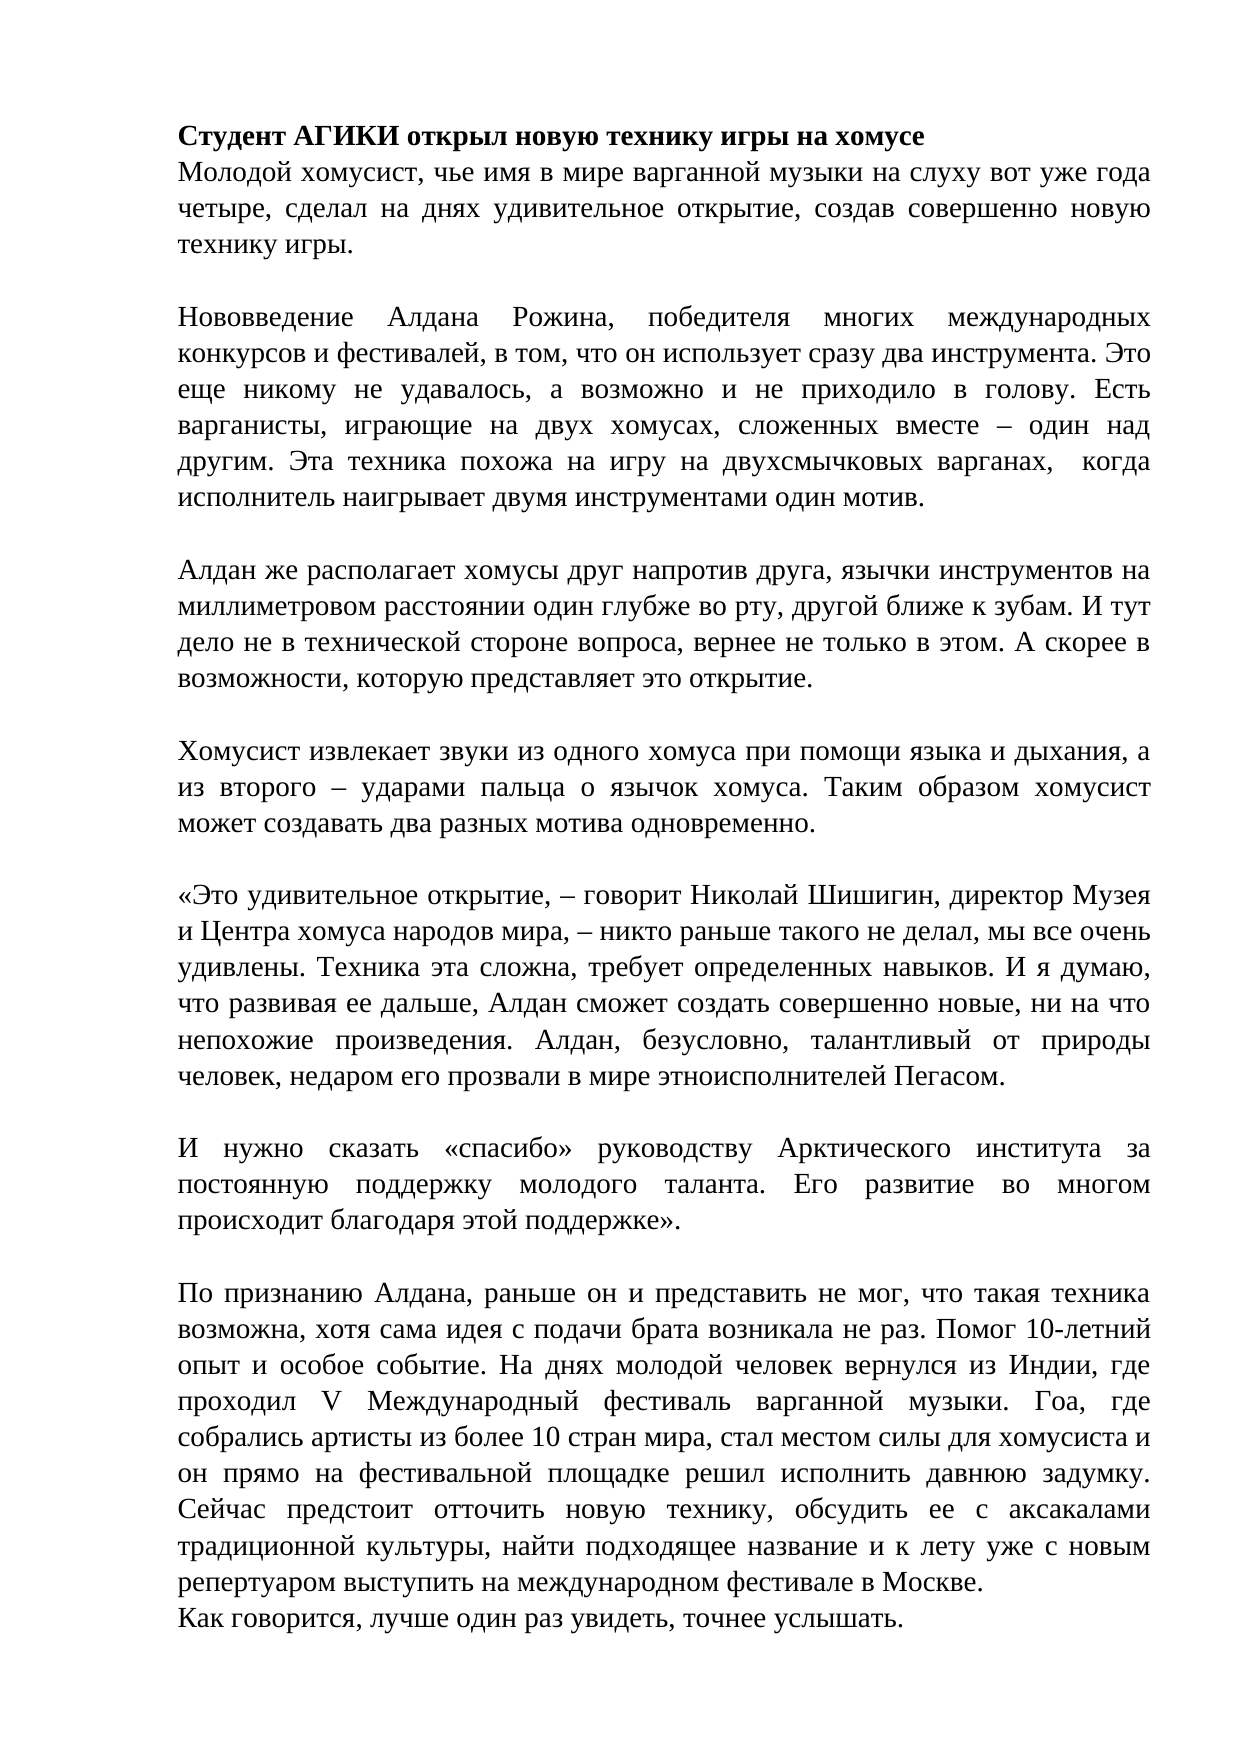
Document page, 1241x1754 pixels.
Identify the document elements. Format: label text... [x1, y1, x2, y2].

text «Это удивительное открытие, – говорит Николай Шишигин, директор Музея и Центра хомуса народов мира, – никто раньше такого не делал, мы все очень удивлены. Техника эта сложна, требует определенных навыков. И я думаю, что развивая ее дальше, Алдан сможет создать совершенно новые, ни на что непохожие произведения. Алдан, безусловно, талантливый от природы человек, недаром его прозвали в мире этноисполнителей Пегасом. [177, 877, 1152, 1091]
text Нововведение Алдана Рожина, победителя многих международных конкурсов и фестивалей, в том, что он использует сразу два инструмента. Это еще никому не удавалось, а возможно и не приходило в голову. Есть варганисты, играющие на двух хомусах, сложенных вместе – один над другим. Эта техника похожа на игру на двухсмычковых варганах, когда исполнитель наигрывает двумя инструментами один мотив. [177, 299, 1152, 513]
text И нужно сказать «спасибо» руководству Арктического института за постоянную поддержку молодого таланта. Его развитие во многом происходит благодаря этой поддержке». [177, 1130, 1152, 1236]
text Хомусист извлекает звуки из одного хомуса при помощи языка и дыхания, а из второго – ударами пальца о язычок хомуса. Таким образом хомусист может создавать два разных мотива одновременно. [177, 733, 1152, 838]
text Алдан же располагает хомусы друг напротив друга, язычки инструментов на миллиметровом расстоянии один глубже во рту, другой ближе к зубам. И тут дело не в технической стороне вопроса, вернее не только в этом. А скорее в возможности, которую представляет это открытие. [177, 552, 1152, 694]
text Студент АГИКИ открыл новую технику игры на хомусе [177, 118, 1152, 152]
text Молодой хомусист, чье имя в мире варганной музыки на слуху вот уже года четыре, сделал на днях удивительное открытие, создав совершенно новую технику игры. [177, 154, 1152, 260]
text Как говорится, лучше один раз увидеть, точнее услышать. [177, 1600, 1152, 1634]
text По признанию Алдана, раньше он и представить не мог, что такая техника возможна, хотя сама идея с подачи брата возникала не раз. Помог 10-летний опыт и особое событие. На днях молодой человек вернулся из Индии, где проходил V Международный фестиваль варганной музыки. Гоа, где собрались артисты из более 10 стран мира, стал местом силы для хомусиста и он прямо на фестивальной площадке решил исполнить давнюю задумку. Сейчас предстоит отточить новую технику, обсудить ее с аксакалами традиционной культуры, найти подходящее название и к лету уже с новым репертуаром выступить на международном фестивале в Москве. [177, 1275, 1152, 1597]
